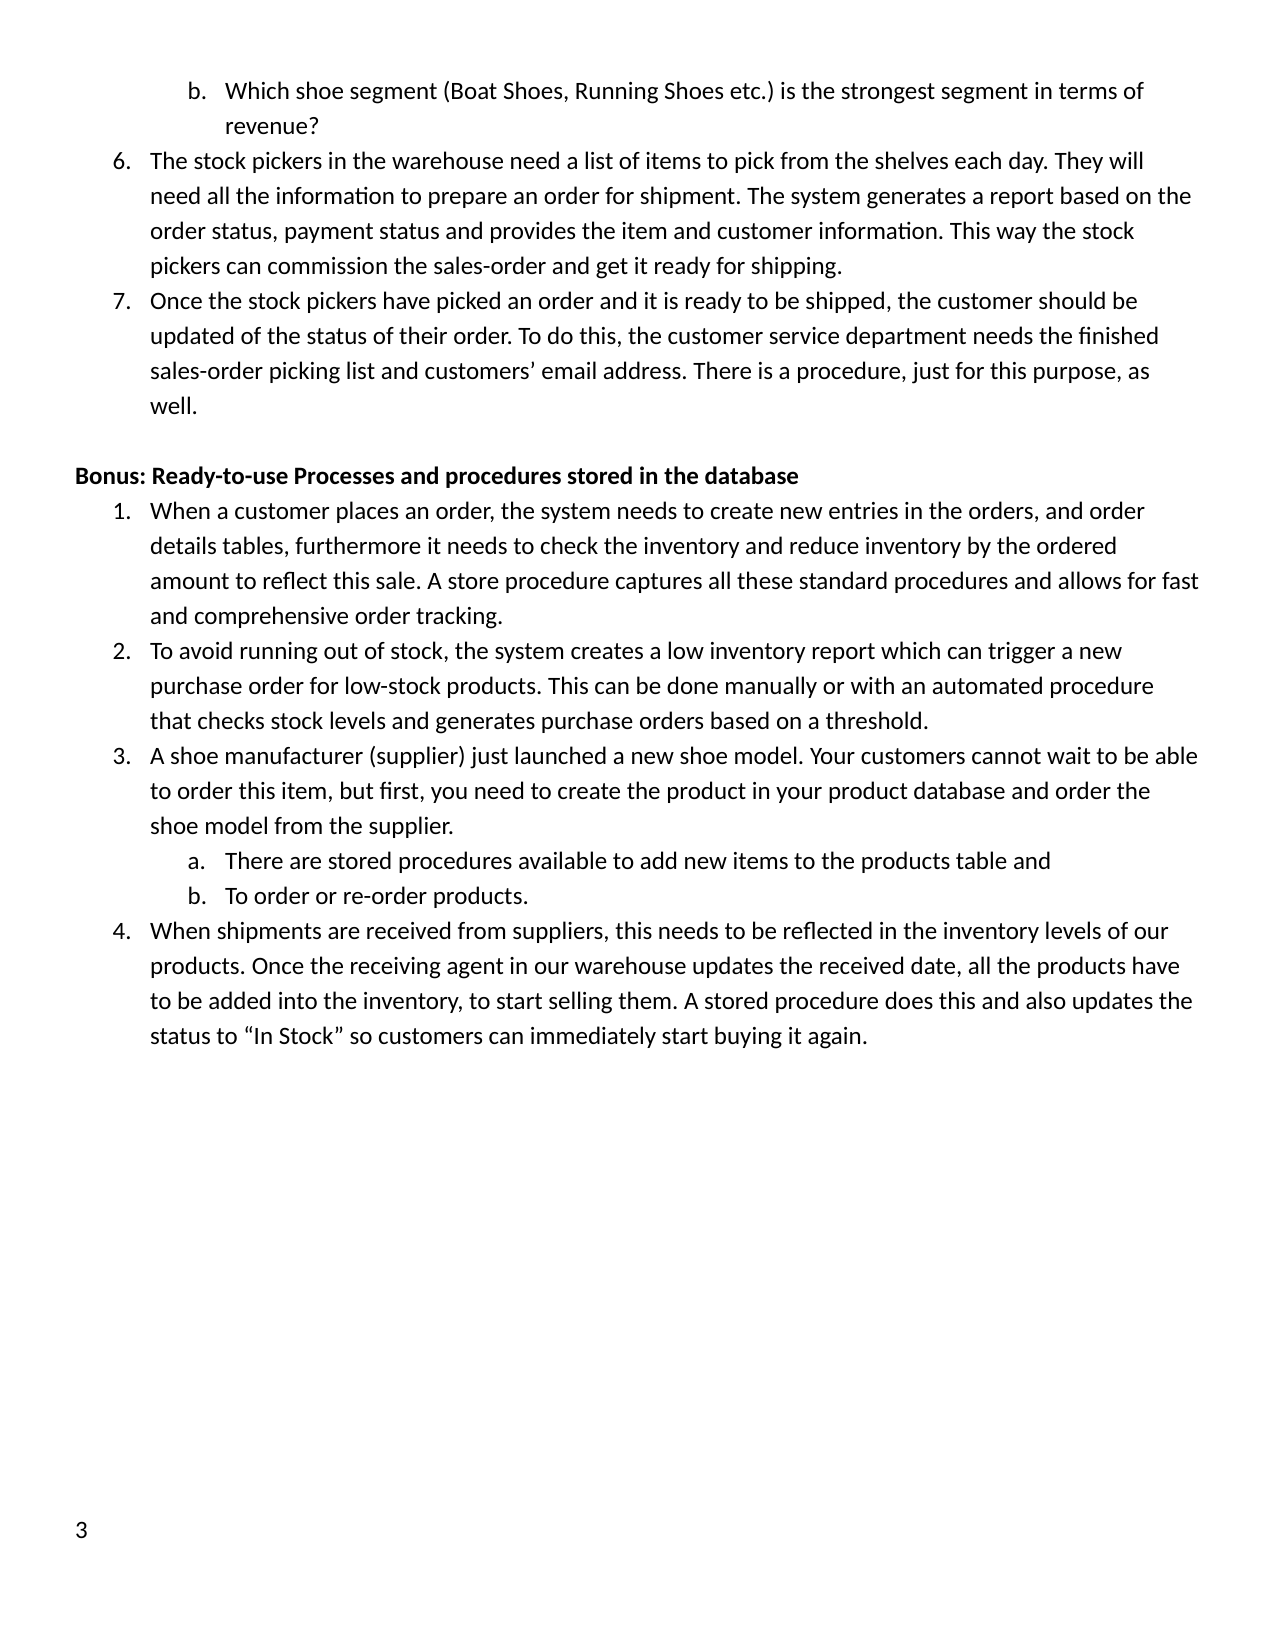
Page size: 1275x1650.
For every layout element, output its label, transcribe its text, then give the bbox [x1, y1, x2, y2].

list When shipments are received from suppliers, this needs to be reflected in the inventory levels of our products. Once the receiving agent in our warehouse updates the received date, all the products have to be added into the inventory, to start selling them. A stored procedure does this and also updates the status to “In Stock” so customers can immediately start buying it again. [112, 915, 1200, 1051]
list A shoe manufacturer (supplier) just launched a new shoe model. Your customers cannot wait to be able to order this item, but first, you need to create the product in your product database and order the shoe model from the supplier. [112, 740, 1200, 841]
list When a customer places an order, the system needs to create new entries in the orders, and order details tables, furthermore it needs to check the inventory and reduce inventory by the ordered amount to reflect this sale. A store procedure captures all these standard procedures and allows for fast and comprehensive order tracking. [112, 495, 1200, 631]
list Once the stock pickers have picked an order and it is ready to be shipped, the customer should be updated of the status of their order. To do this, the customer service department needs the finished sales-order picking list and customers’ email address. There is a procedure, just for this purpose, as well. [112, 285, 1200, 421]
list To order or re-order products. [187, 880, 1200, 911]
list To avoid running out of stock, the system creates a low inventory report which can trigger a new purchase order for low-stock products. This can be done manually or with an automated procedure that checks stock levels and generates purchase orders based on a threshold. [112, 635, 1200, 736]
list There are stored procedures available to add new items to the products table and [187, 845, 1200, 876]
list Which shoe segment (Boat Shoes, Running Shoes etc.) is the strongest segment in terms of revenue? [187, 75, 1200, 141]
subtitle Bonus: Ready-to-use Processes and procedures stored in the database [75, 460, 1200, 491]
list The stock pickers in the warehouse need a list of items to pick from the shelves each day. They will need all the information to prepare an order for shipment. The system generates a report based on the order status, payment status and provides the item and customer information. This way the stock pickers can commission the sales-order and get it ready for shipping. [112, 145, 1200, 281]
